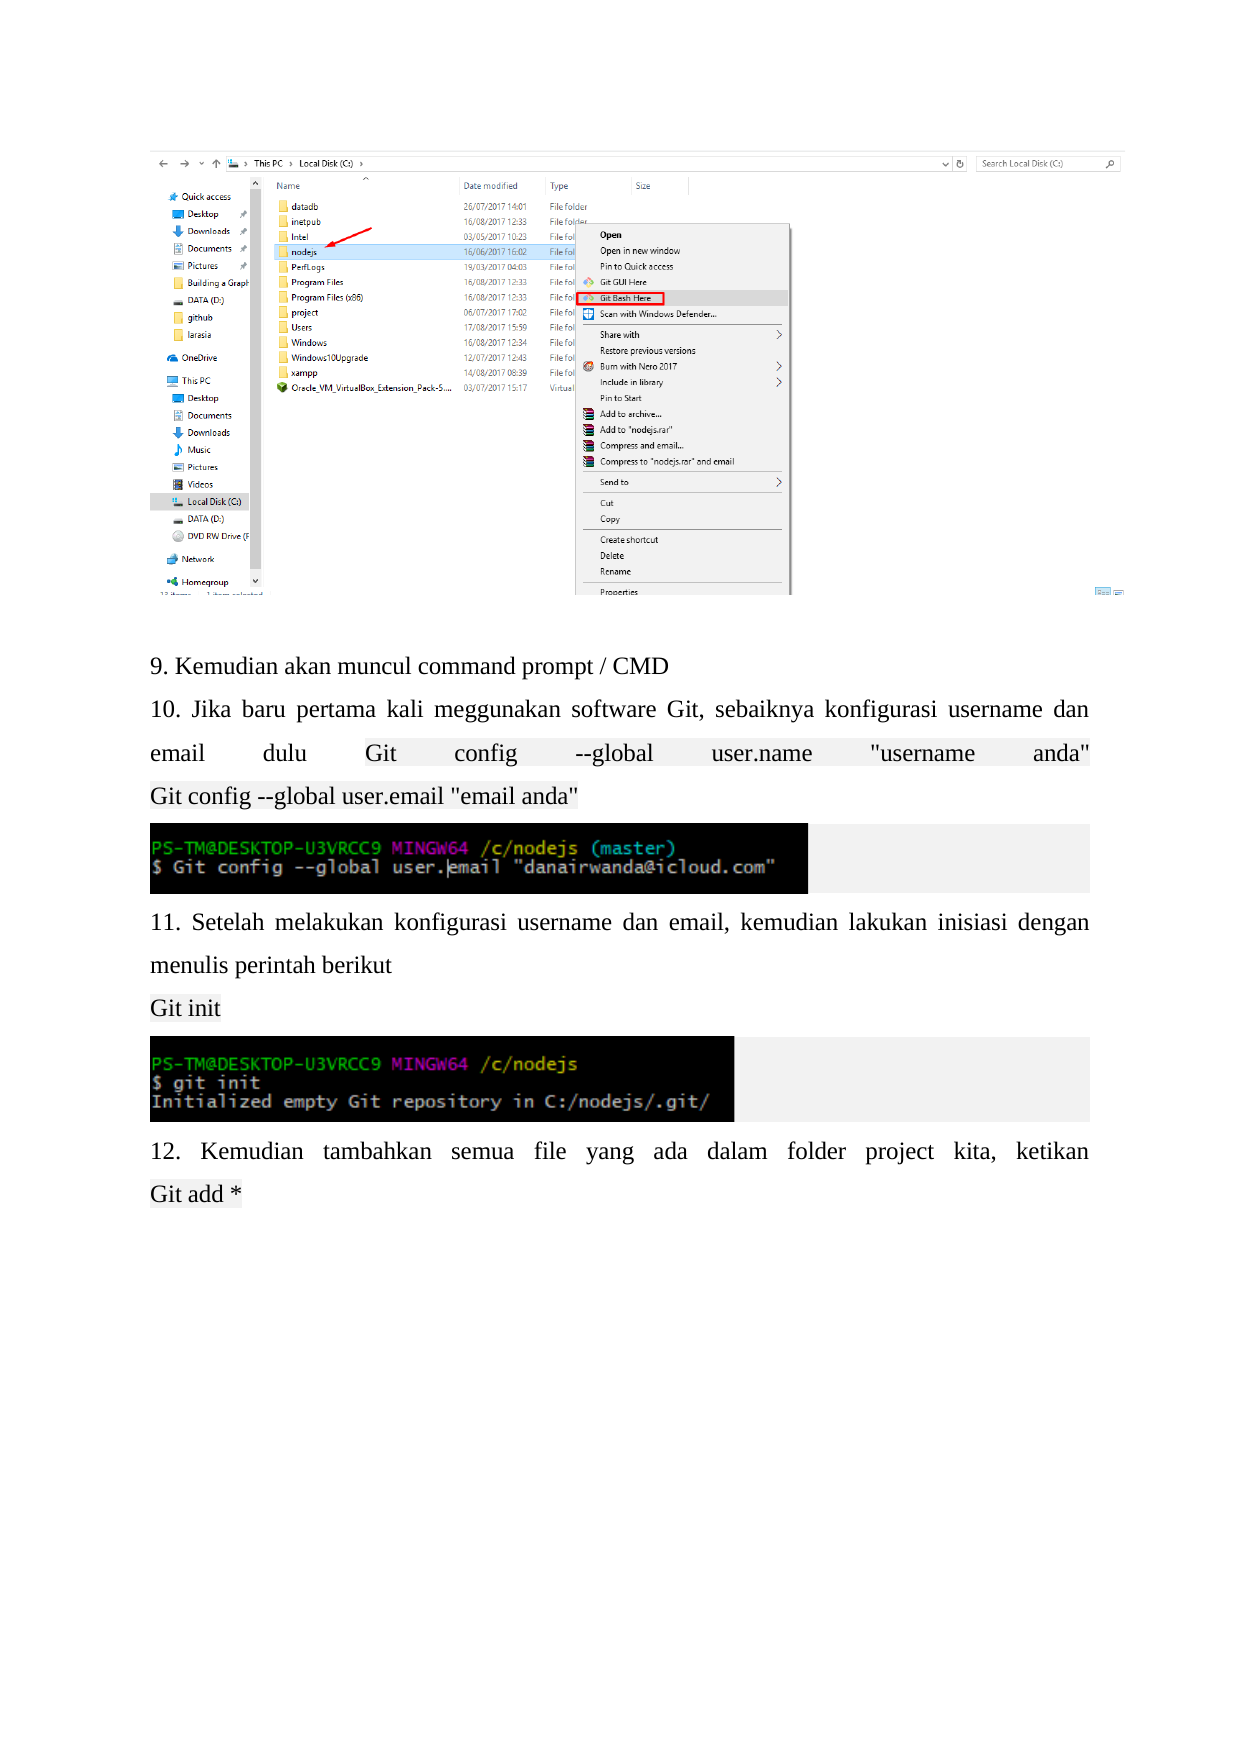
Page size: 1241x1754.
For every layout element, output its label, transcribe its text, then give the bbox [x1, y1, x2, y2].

text 10. Jika baru pertama kali meggunakan software Git, sebaiknya konfigurasi username dan email dulu Git config --global user.name "username anda" Git config --global user.email "email anda" [150, 694, 1090, 809]
text 11. Setelah melakukan konfigurasi username dan email, kemudian lakukan inisiasi dengan menulis perintah berikut [150, 907, 1090, 979]
picture [150, 1036, 735, 1122]
picture [150, 823, 809, 894]
text Git init [150, 993, 1090, 1022]
text 9. Kemudian akan muncul command prompt / CMD [150, 651, 1090, 680]
picture [150, 150, 1125, 595]
text 12. Kemudian tambahkan semua file yang ada dalam folder project kita, ketikan Git add * [150, 1136, 1090, 1208]
